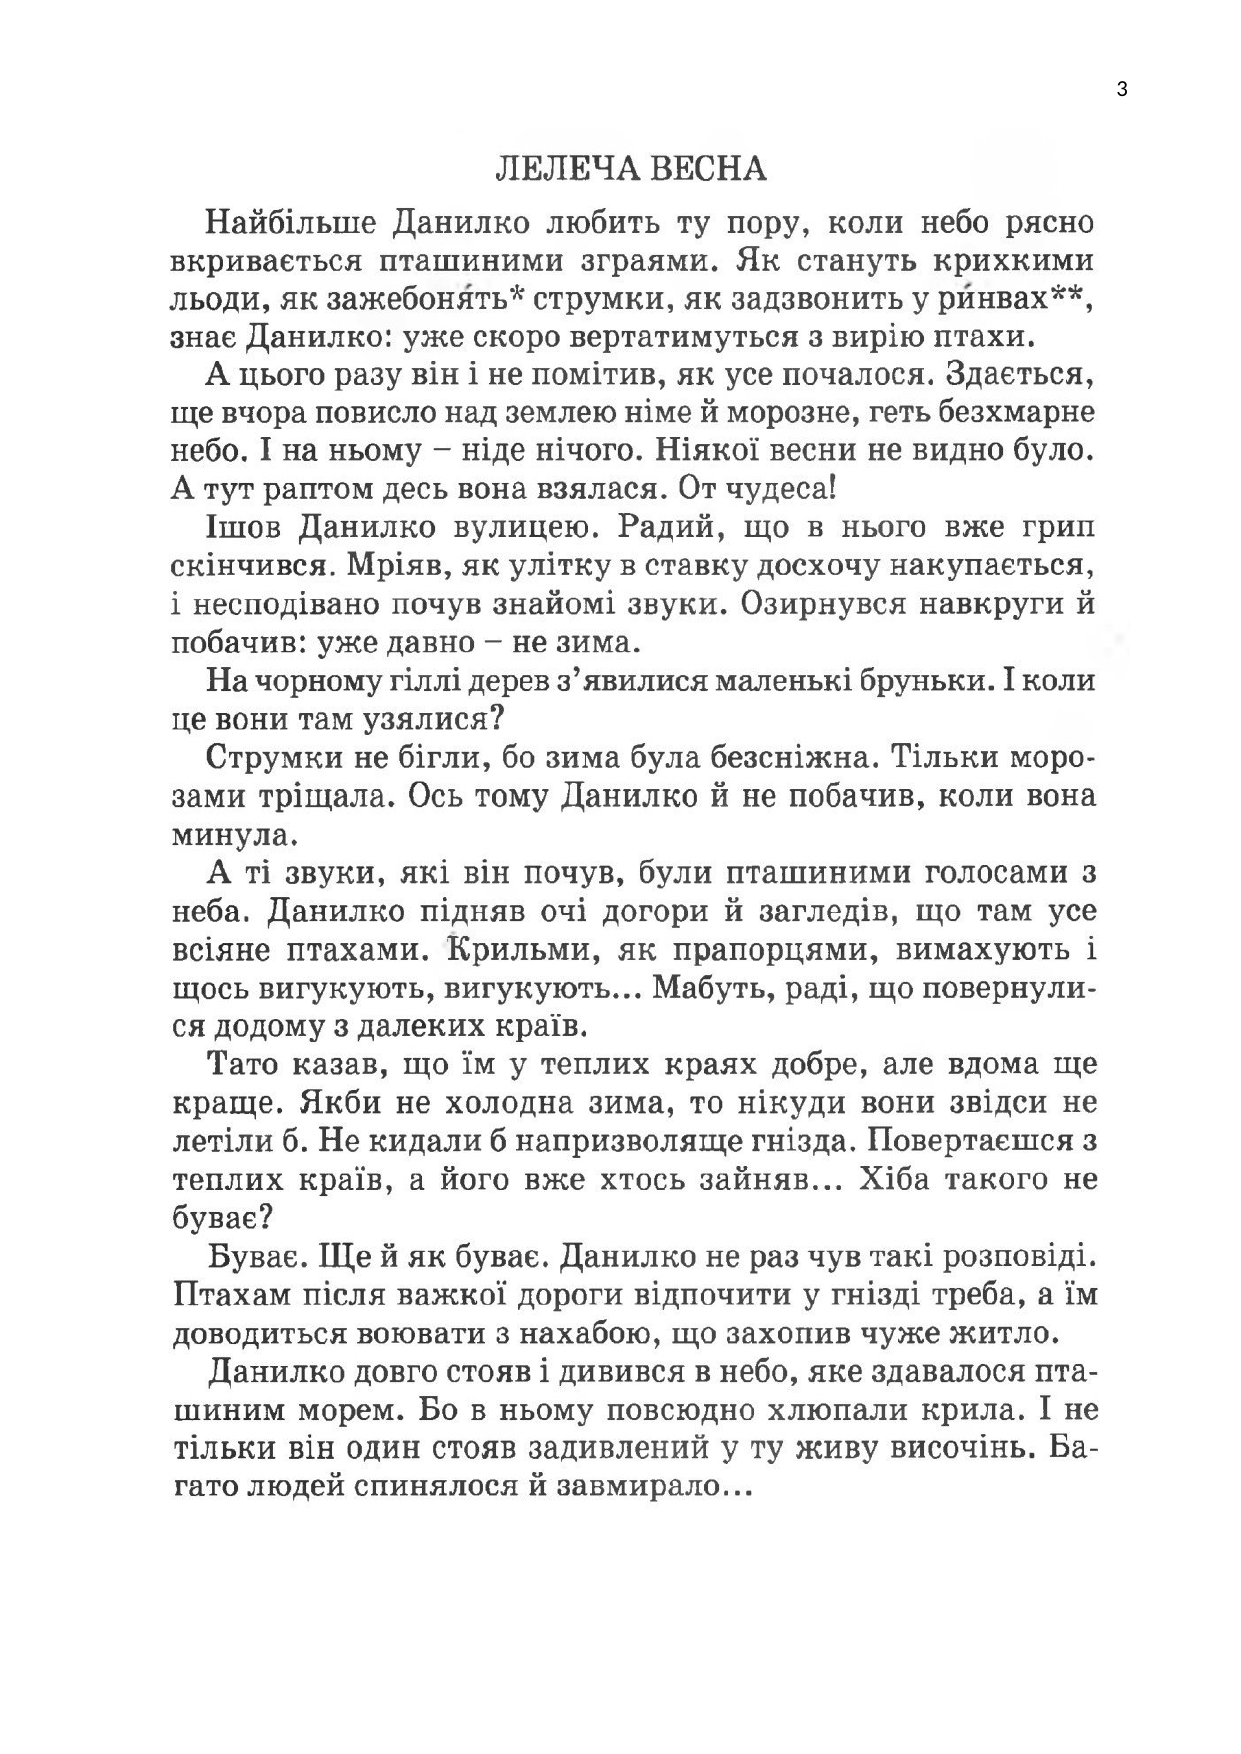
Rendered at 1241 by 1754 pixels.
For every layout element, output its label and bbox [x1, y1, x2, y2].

picture [112, 129, 1130, 1513]
